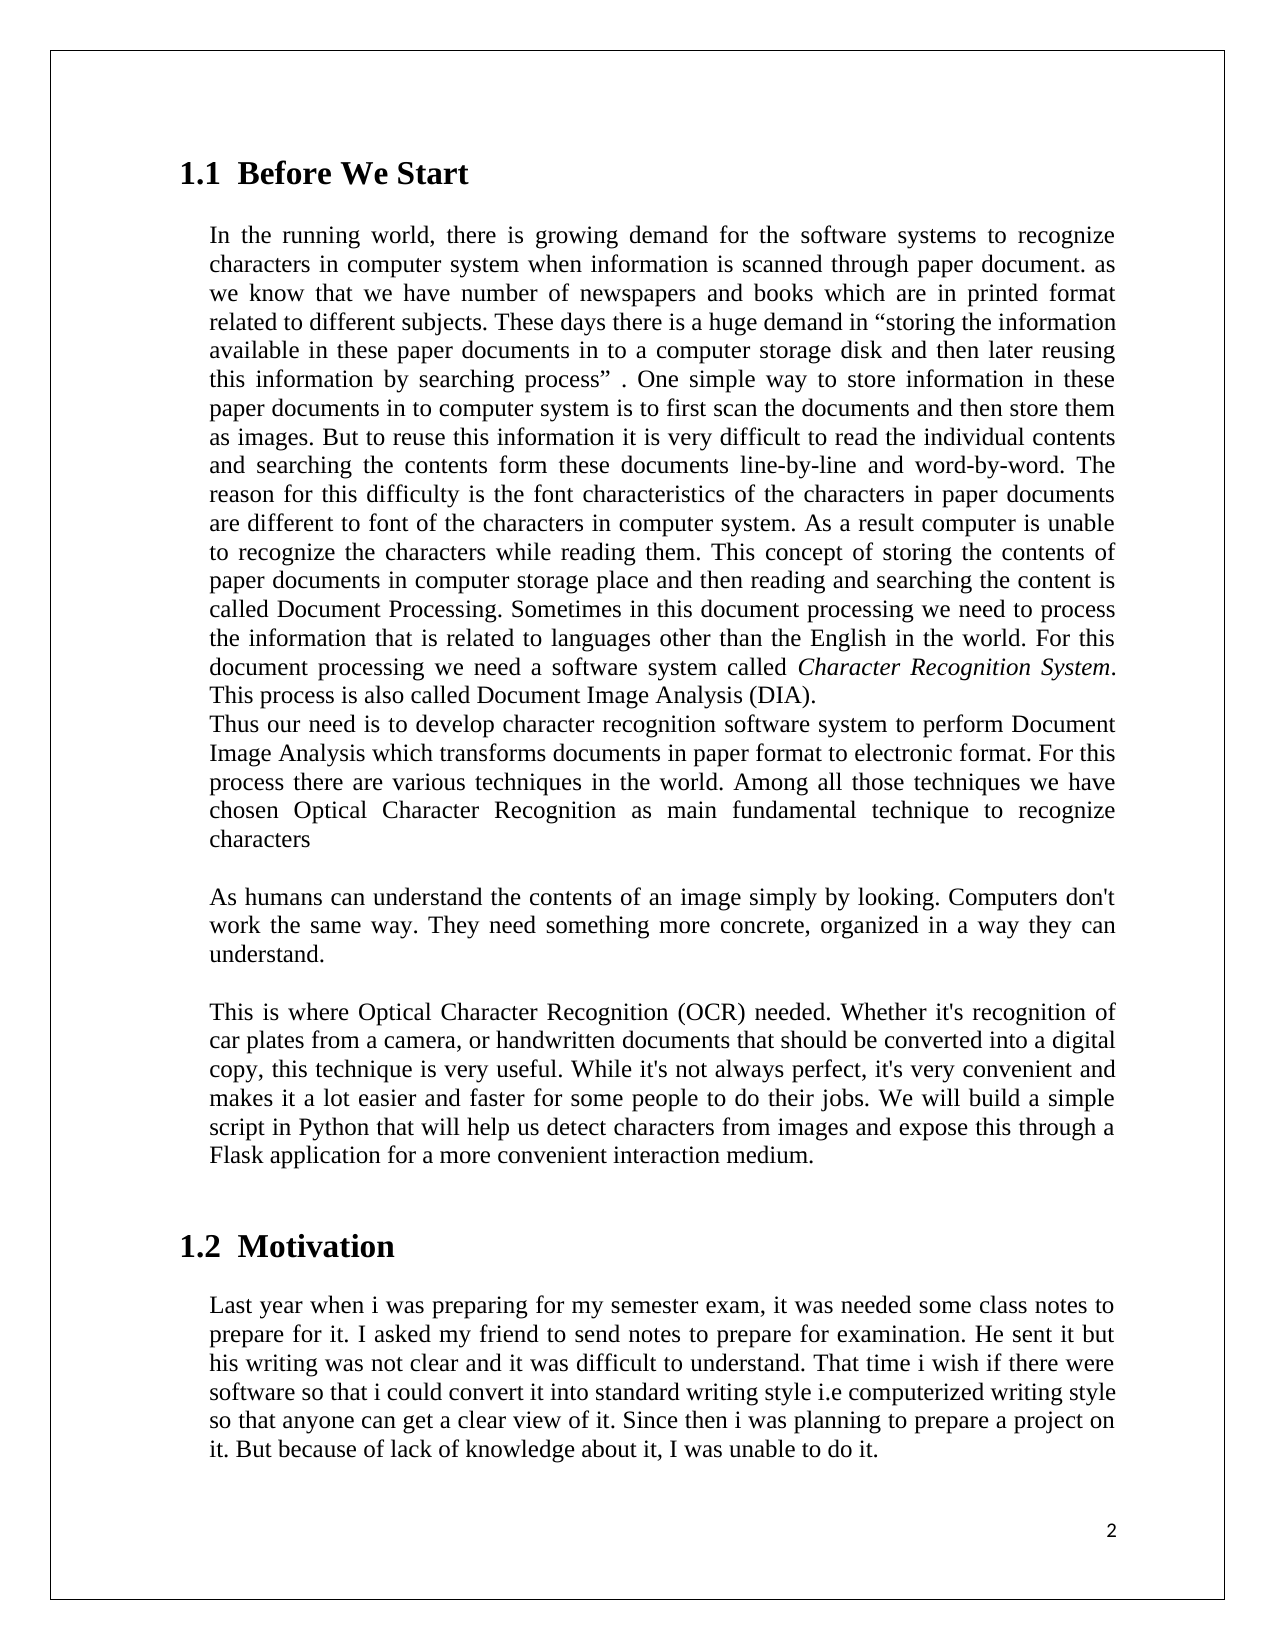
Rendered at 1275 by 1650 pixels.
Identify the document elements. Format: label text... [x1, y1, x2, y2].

text This is where Optical Character Recognition (OCR) needed. Whether it's recognition of car plates from a camera, or handwritten documents that should be converted into a digital copy, this technique is very useful. While it's not always perfect, it's very convenient and makes it a lot easier and faster for some people to do their jobs. We will build a simple script in Python that will help us detect characters from images and expose this through a Flask application for a more convenient interaction medium. [209, 997, 1117, 1169]
text 1.2 Motivation [179, 1227, 1117, 1265]
text 1.1 Before We Start [179, 153, 1117, 192]
text Last year when i was preparing for my semester exam, it was needed some class notes to prepare for it. I asked my friend to send notes to prepare for examination. He sent it but his writing was not clear and it was difficult to understand. That time i wish if there were software so that i could convert it into standard writing style i.e computerized writing style so that anyone can get a clear view of it. Since then i was planning to prepare a project on it. But because of lack of knowledge about it, I was unable to do it. [209, 1290, 1117, 1463]
text Thus our need is to develop character recognition software system to perform Document Image Analysis which transforms documents in paper format to electronic format. For this process there are various techniques in the world. Among all those techniques we have chosen Optical Character Recognition as main fundamental technique to recognize characters [209, 709, 1117, 853]
text In the running world, there is growing demand for the software systems to recognize characters in computer system when information is scanned through paper document. as we know that we have number of newspapers and books which are in printed format related to different subjects. These days there is a huge demand in “storing the information available in these paper documents in to a computer storage disk and then later reusing this information by searching process” . One simple way to store information in these paper documents in to computer system is to first scan the documents and then store them as images. But to reuse this information it is very difficult to read the individual contents and searching the contents form these documents line-by-line and word-by-word. The reason for this difficulty is the font characteristics of the characters in paper documents are different to font of the characters in computer system. As a result computer is unable to recognize the characters while reading them. This concept of storing the contents of paper documents in computer storage place and then reading and searching the content is called Document Processing. Sometimes in this document processing we need to process the information that is related to languages other than the English in the world. For this document processing we need a software system called Character Recognition System. This process is also called Document Image Analysis (DIA). [209, 220, 1117, 709]
text As humans can understand the contents of an image simply by looking. Computers don't work the same way. They need something more concrete, organized in a way they can understand. [209, 882, 1117, 968]
